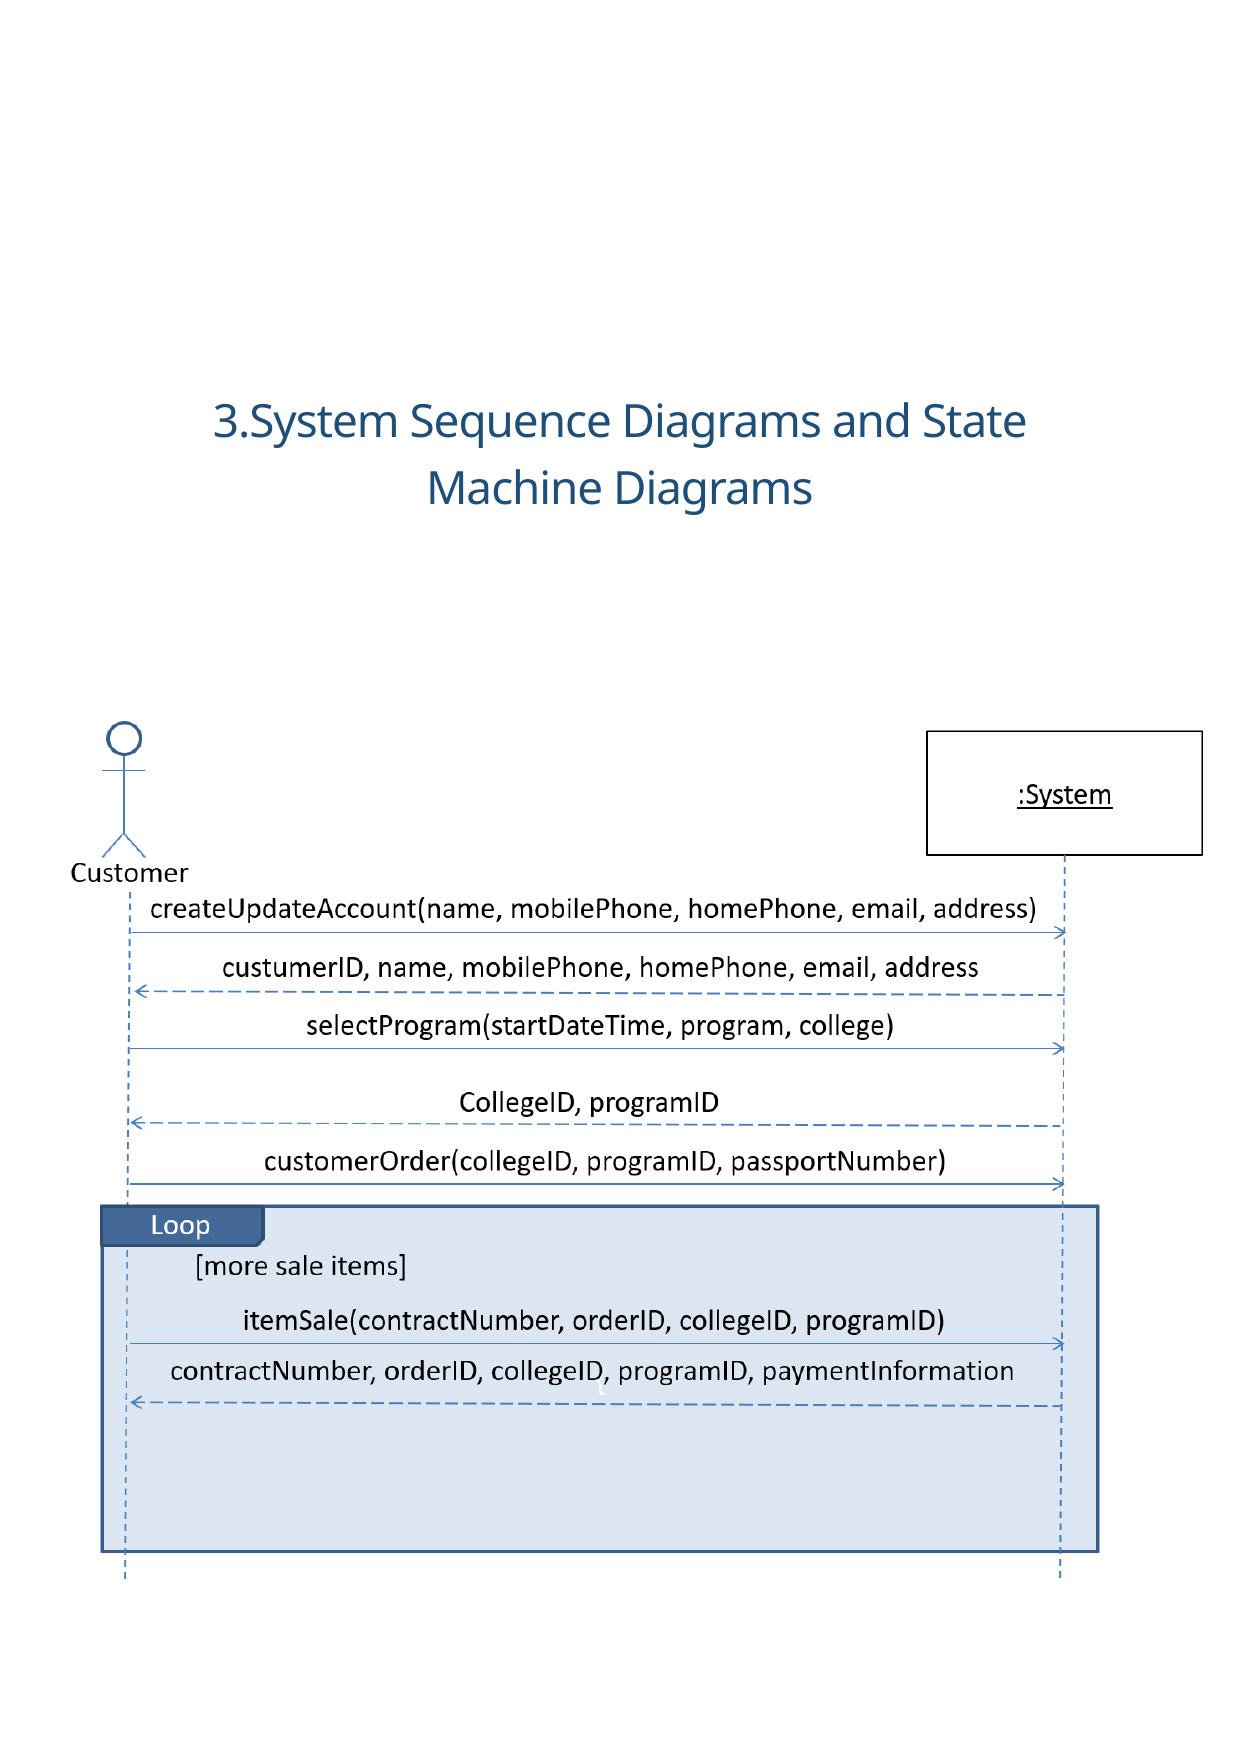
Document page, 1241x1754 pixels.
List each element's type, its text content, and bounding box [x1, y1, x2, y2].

text 3.System Sequence Diagrams and State Machine Diagrams [187, 388, 1053, 518]
picture [39, 707, 1238, 1582]
